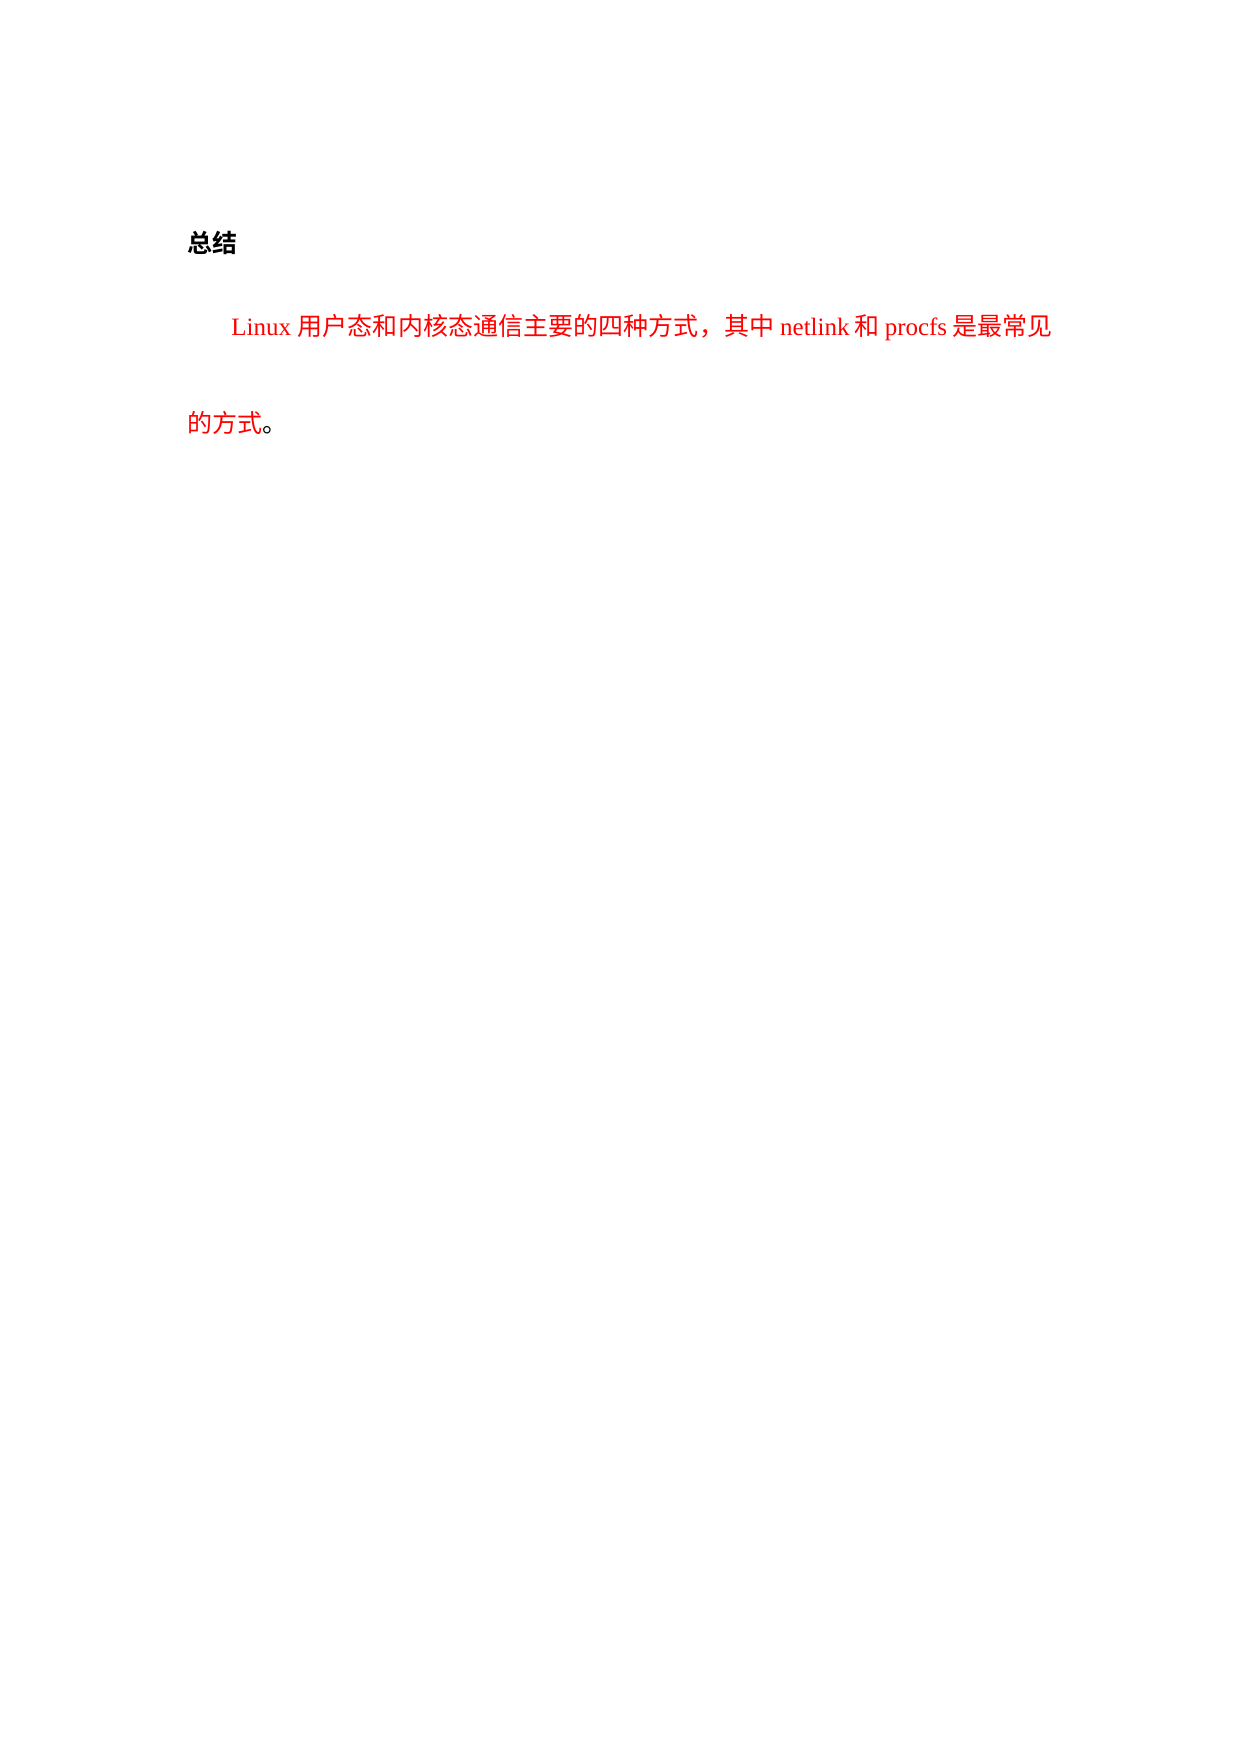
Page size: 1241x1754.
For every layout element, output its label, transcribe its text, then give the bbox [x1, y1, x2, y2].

subtitle 总结 [187, 209, 1053, 274]
text Linux 用户态和内核态通信主要的四种方式，其中netlink和procfs是最常见的方式。 [187, 292, 1053, 454]
